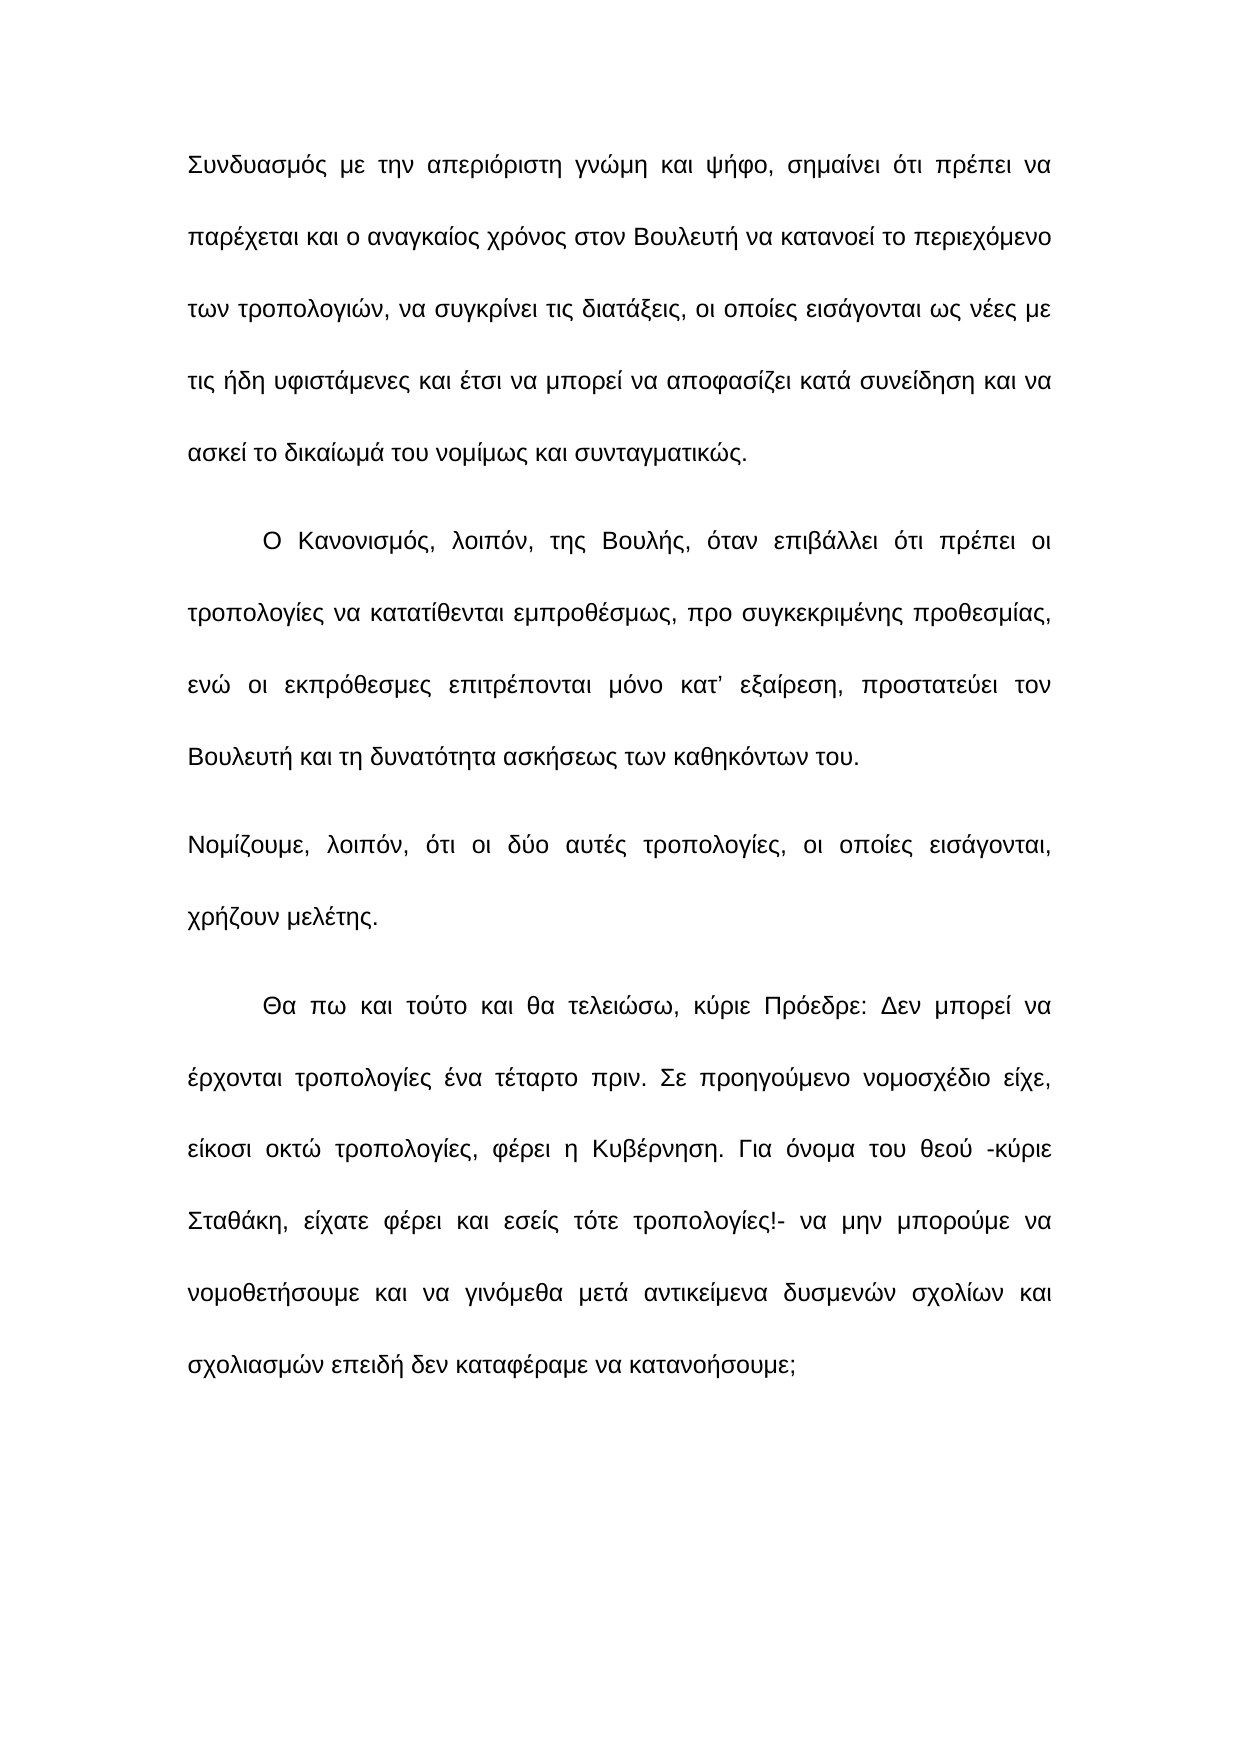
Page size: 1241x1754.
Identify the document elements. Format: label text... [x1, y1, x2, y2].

text Θα πω και τούτο και θα τελειώσω, κύριε Πρόεδρε: Δεν μπορεί να έρχονται τροπολογίες ένα τέταρτο πριν. Σε προηγούμενο νομοσχέδιο είχε, είκοσι οκτώ τροπολογίες, φέρει η Κυβέρνηση. Για όνομα του θεού -κύριε Σταθάκη, είχατε φέρει και εσείς τότε τροπολογίες!- να μην μπορούμε να νομοθετήσουμε και να γινόμεθα μετά αντικείμενα δυσμενών σχολίων και σχολιασμών επειδή δεν καταφέραμε να κατανοήσουμε; [187, 991, 1053, 1379]
text Ο Κανονισμός, λοιπόν, της Βουλής, όταν επιβάλλει ότι πρέπει οι τροπολογίες να κατατίθενται εμπροθέσμως, προ συγκεκριμένης προθεσμίας, ενώ οι εκπρόθεσμες επιτρέπονται μόνο κατ’ εξαίρεση, προστατεύει τον Βουλευτή και τη δυνατότητα ασκήσεως των καθηκόντων του. [187, 526, 1053, 770]
text Νομίζουμε, λοιπόν, ότι οι δύο αυτές τροπολογίες, οι οποίες εισάγονται, χρήζουν μελέτης. [187, 830, 1053, 931]
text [187, 150, 1053, 466]
